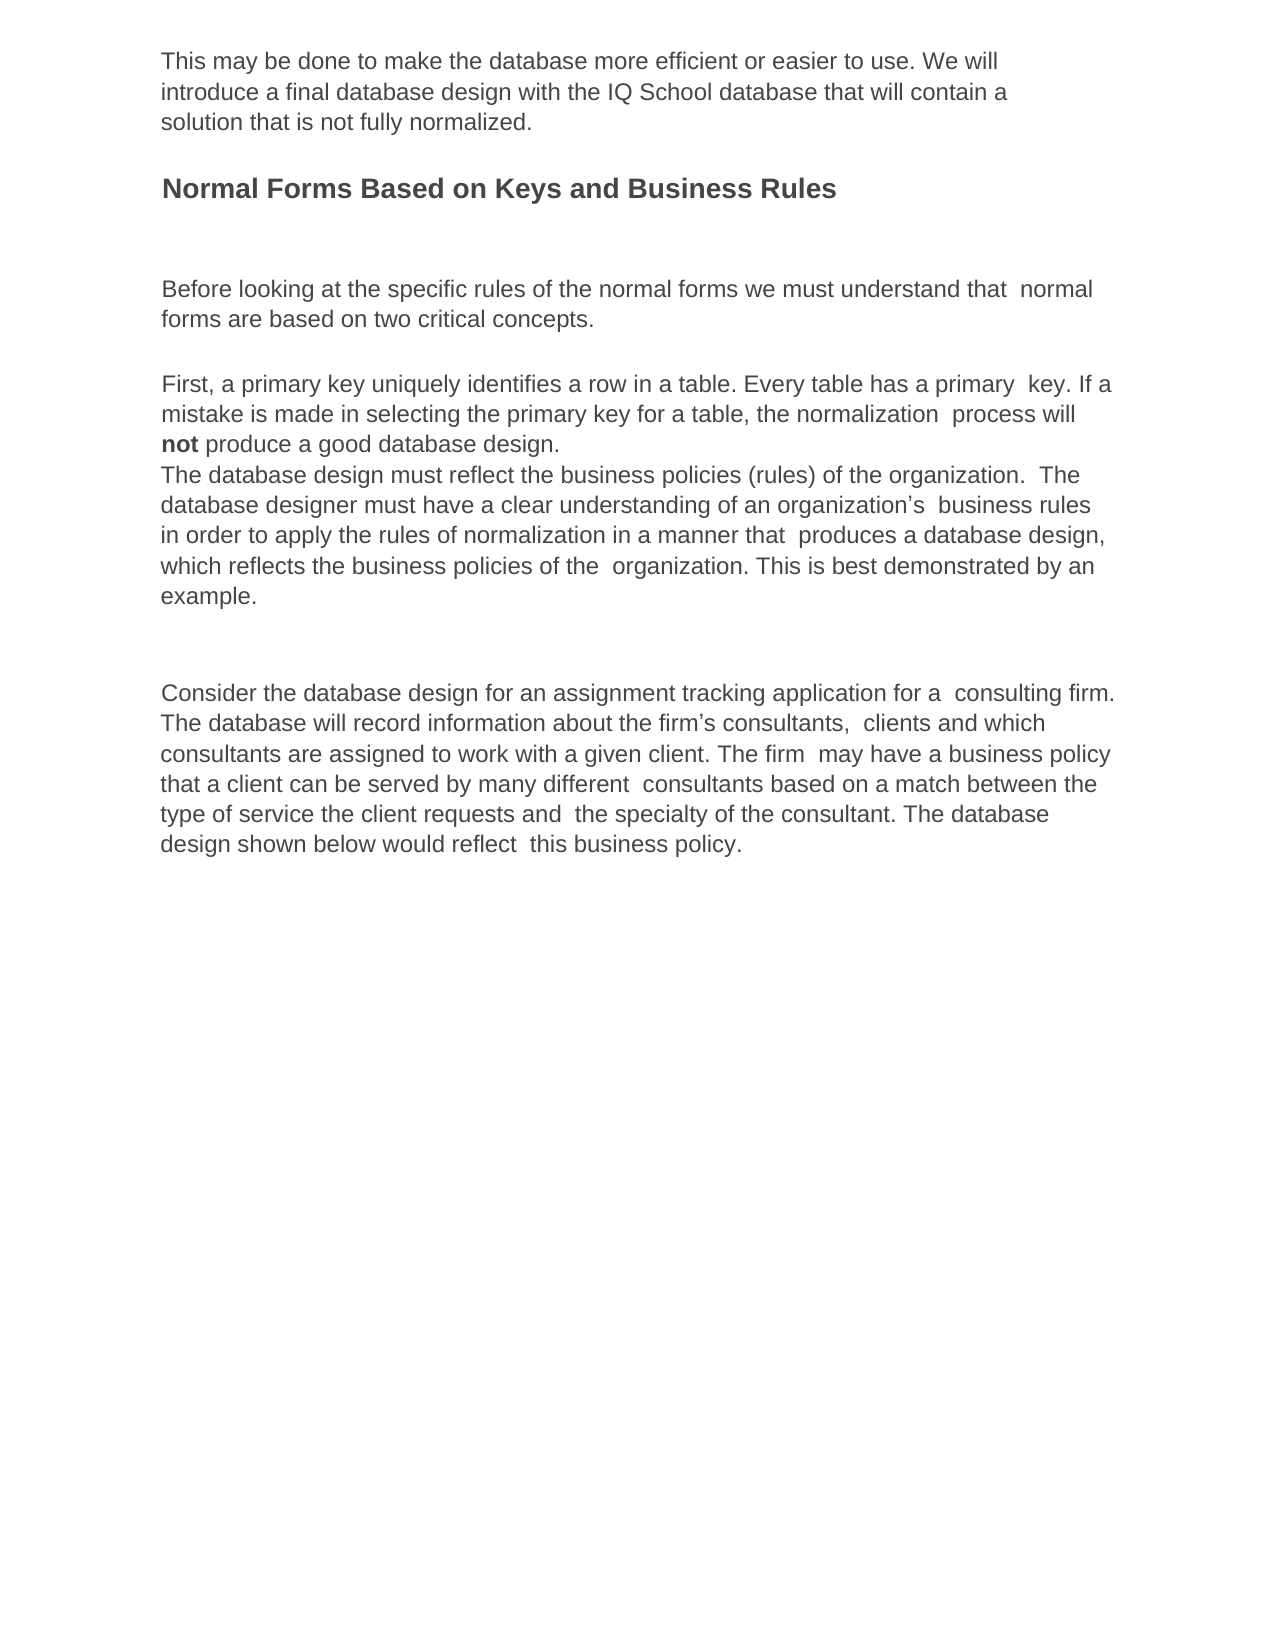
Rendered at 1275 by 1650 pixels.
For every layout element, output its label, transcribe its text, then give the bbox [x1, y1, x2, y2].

text This may be done to make the database more efficient or easier to use. We will introduce a final database design with the IQ School database that will contain a solution that is not fully normalized. [161, 47, 1091, 135]
text Before looking at the specific rules of the normal forms we must understand that normal forms are based on two critical concepts. [161, 275, 1096, 333]
text The database design must reflect the business policies (rules) of the organization. The database designer must have a clear understanding of an organizationʼs business rules in order to apply the rules of normalization in a manner that produces a database design, which reflects the business policies of the organization. This is best demonstrated by an example. [160, 461, 1116, 609]
text Normal Forms Based on Keys and Business Rules [162, 172, 1122, 204]
text Consider the database design for an assignment tracking application for a consulting firm. The database will record information about the firmʼs consultants, clients and which consultants are assigned to work with a given client. The firm may have a business policy that a client can be served by many different consultants based on a match between the type of service the client requests and the specialty of the consultant. The database design shown below would reflect this business policy. [160, 679, 1119, 858]
text First, a primary key uniquely identifies a row in a table. Every table has a primary key. If a mistake is made in selecting the primary key for a table, the normalization process will not produce a good database design. [161, 370, 1118, 458]
